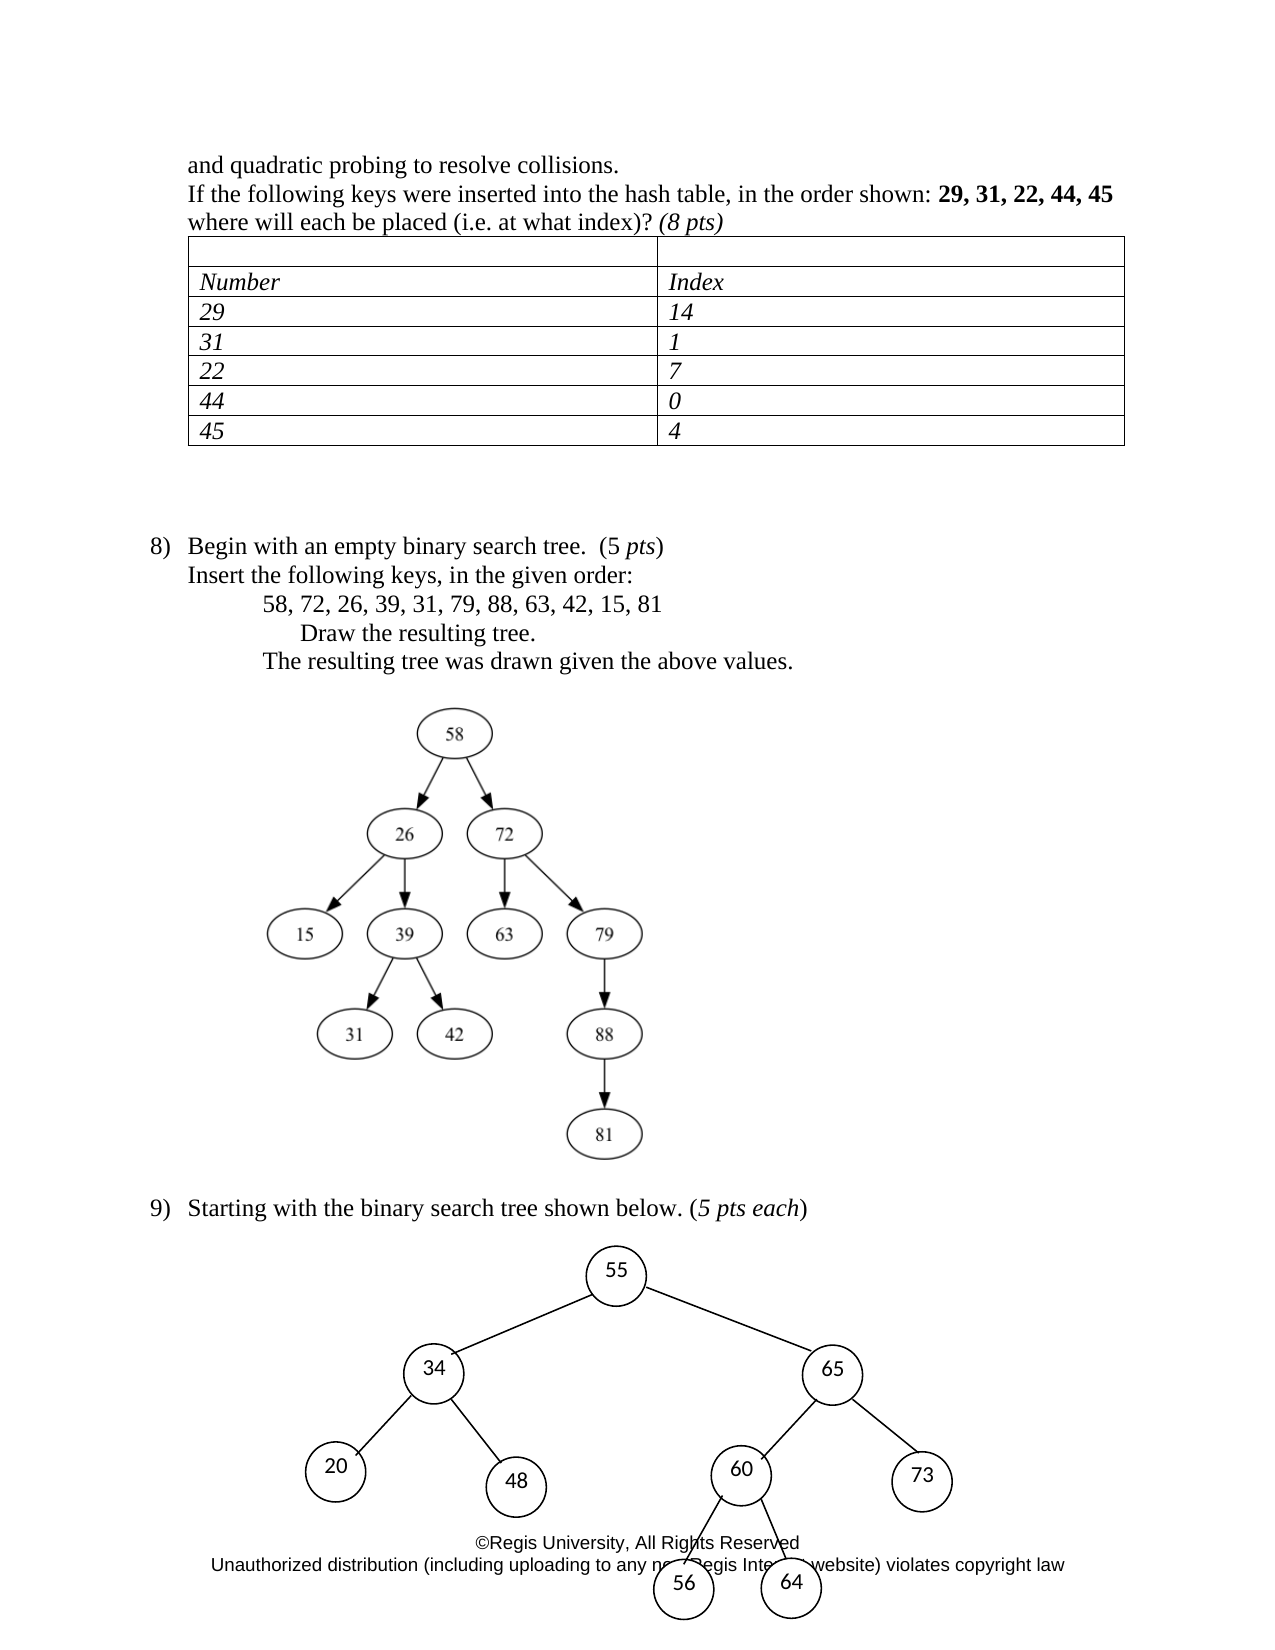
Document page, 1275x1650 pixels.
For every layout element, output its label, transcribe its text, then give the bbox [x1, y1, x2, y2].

table_cell Number [189, 267, 657, 296]
list 58, 72, 26, 39, 31, 79, 88, 63, 42, 15, 81 Draw the resulting tree. [262, 589, 1125, 646]
table_cell 45 [189, 416, 657, 445]
table_cell 4 [658, 416, 1124, 445]
list Starting with the binary search tree shown below. (5 pts each) [150, 1193, 1125, 1222]
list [150, 150, 1125, 236]
text Insert the following keys, in the given order: [150, 560, 1125, 589]
table_cell 31 [189, 327, 657, 355]
table_cell 0 [658, 386, 1124, 415]
table_cell 22 [189, 356, 657, 385]
table_header [189, 237, 657, 266]
table_cell 1 [658, 327, 1124, 355]
table_cell 14 [658, 297, 1124, 326]
list The resulting tree was drawn given the above values. [262, 646, 1125, 675]
table_cell Index [658, 267, 1124, 296]
table_cell 7 [658, 356, 1124, 385]
picture [262, 703, 648, 1165]
table_cell 44 [189, 386, 657, 415]
table_cell 29 [189, 297, 657, 326]
list Begin with an empty binary search tree. (5 pts) [150, 531, 1125, 560]
table_header [658, 237, 1124, 266]
